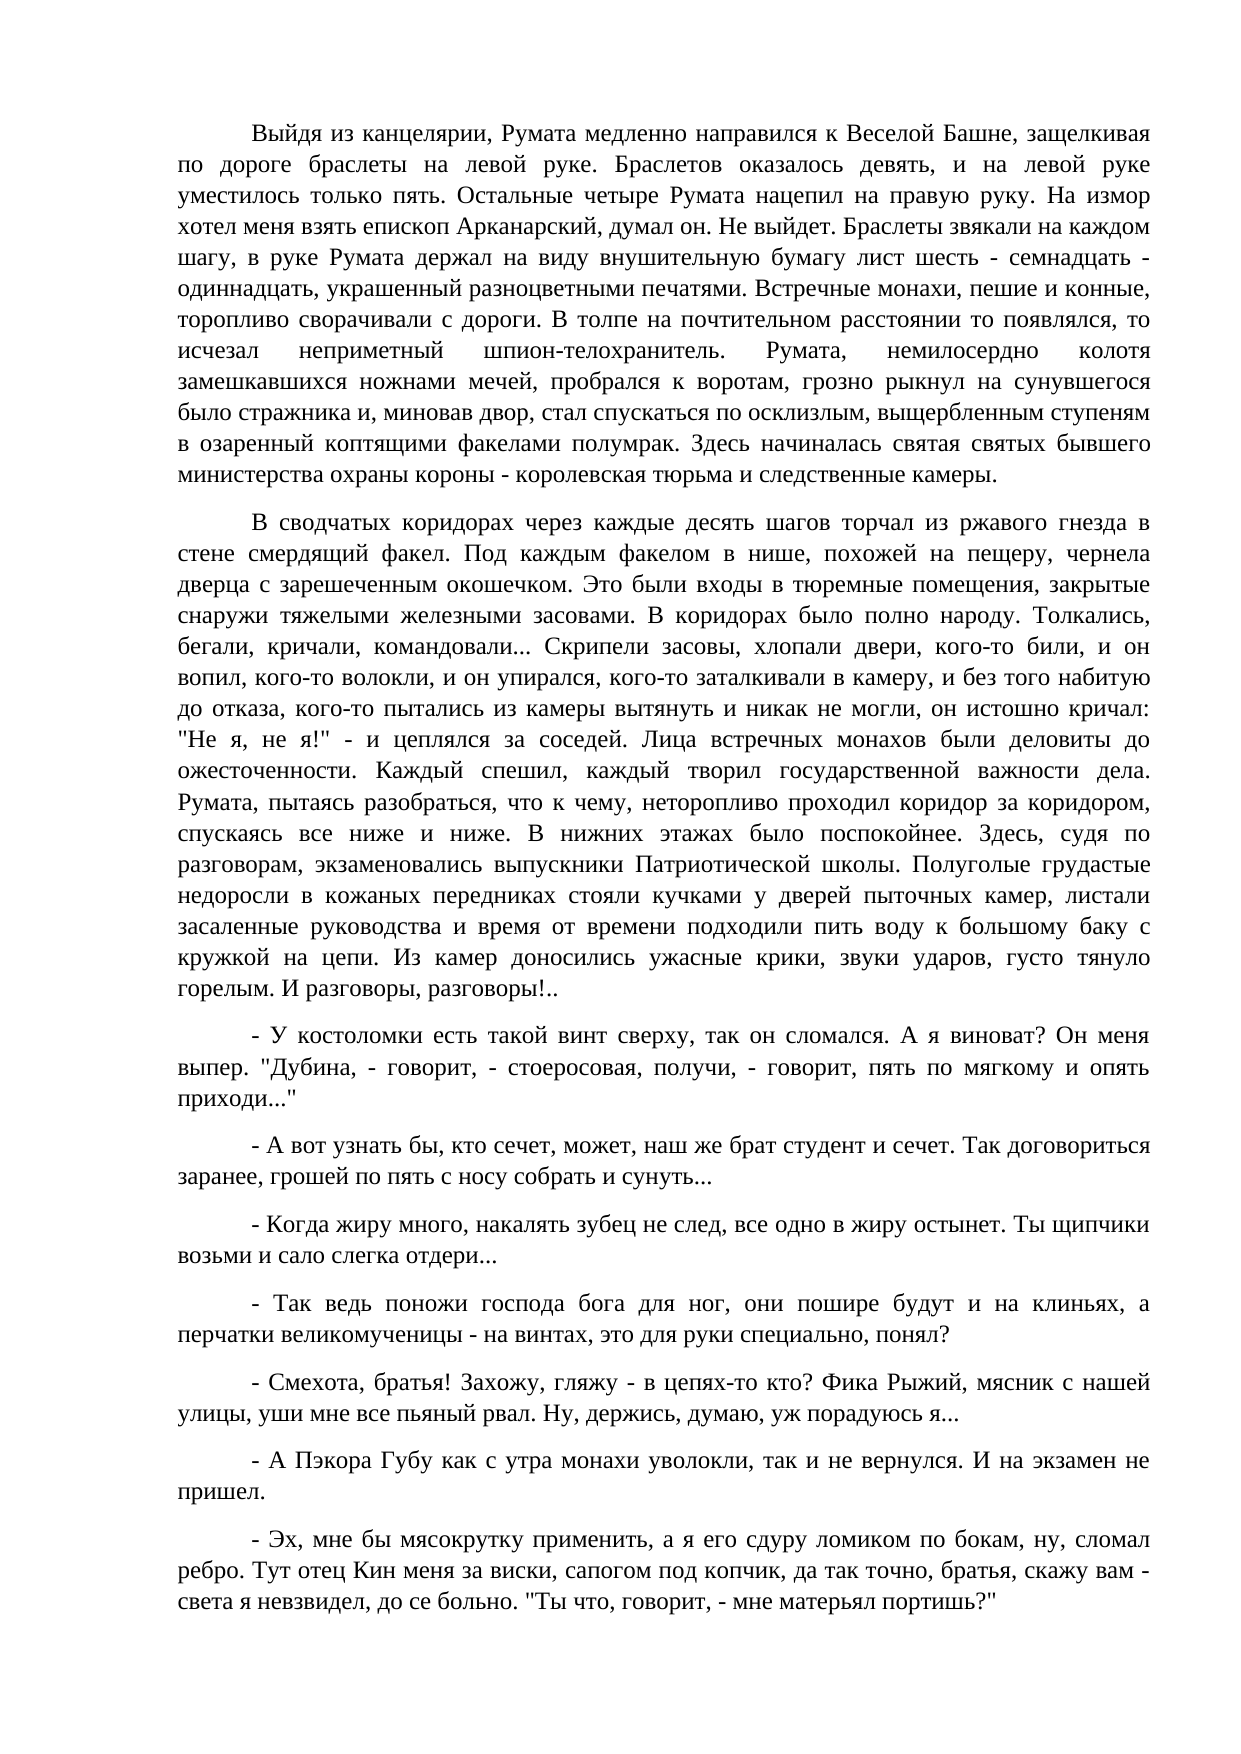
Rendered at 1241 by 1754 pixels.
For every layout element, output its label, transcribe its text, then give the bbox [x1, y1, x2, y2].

text - Когда жиру много, накалять зубец не след, все одно в жиру остынет. Ты щипчики возьми и сало слегка отдери... [177, 1209, 1152, 1269]
text - Эх, мне бы мясокрутку применить, а я его сдуру ломиком по бокам, ну, сломал ребро. Тут отец Кин меня за виски, сапогом под копчик, да так точно, братья, скажу вам - света я невзвидел, до се больно. "Ты что, говорит, - мне матерьял портишь?" [177, 1524, 1152, 1615]
text - Так ведь поножи господа бога для ног, они пошире будут и на клиньях, а перчатки великомученицы - на винтах, это для руки специально, понял? [177, 1288, 1152, 1348]
text - А вот узнать бы, кто сечет, может, наш же брат студент и сечет. Так договориться заранее, грошей по пять с носу собрать и сунуть... [177, 1130, 1152, 1190]
text - А Пэкора Губу как с утра монахи уволокли, так и не вернулся. И на экзамен не пришел. [177, 1445, 1152, 1505]
text - У костоломки есть такой винт сверху, так он сломался. А я виноват? Он меня выпер. "Дубина, - говорит, - стоеросовая, получи, - говорит, пять по мягкому и опять приходи..." [177, 1021, 1152, 1111]
text Выйдя из канцелярии, Румата медленно направился к Веселой Башне, защелкивая по дороге браслеты на левой руке. Браслетов оказалось девять, и на левой руке уместилось только пять. Остальные четыре Румата нацепил на правую руку. На измор хотел меня взять епископ Арканарский, думал он. Не выйдет. Браслеты звякали на каждом шагу, в руке Румата держал на виду внушительную бумагу лист шесть - семнадцать - одиннадцать, украшенный разноцветными печатями. Встречные монахи, пешие и конные, торопливо сворачивали с дороги. В толпе на почтительном расстоянии то появлялся, то исчезал неприметный шпион-телохранитель. Румата, немилосердно колотя замешкавшихся ножнами мечей, пробрался к воротам, грозно рыкнул на сунувшегося было стражника и, миновав двор, стал спускаться по осклизлым, выщербленным ступеням в озаренный коптящими факелами полумрак. Здесь начиналась святая святых бывшего министерства охраны короны - королевская тюрьма и следственные камеры. [177, 118, 1152, 488]
text В сводчатых коридорах через каждые десять шагов торчал из ржавого гнезда в стене смердящий факел. Под каждым факелом в нише, похожей на пещеру, чернела дверца с зарешеченным окошечком. Это были входы в тюремные помещения, закрытые снаружи тяжелыми железными засовами. В коридорах было полно народу. Толкались, бегали, кричали, командовали... Скрипели засовы, хлопали двери, кого-то били, и он вопил, кого-то волокли, и он упирался, кого-то заталкивали в камеру, и без того набитую до отказа, кого-то пытались из камеры вытянуть и никак не могли, он истошно кричал: "Не я, не я!" - и цеплялся за соседей. Лица встречных монахов были деловиты до ожесточенности. Каждый спешил, каждый творил государственной важности дела. Румата, пытаясь разобраться, что к чему, неторопливо проходил коридор за коридором, спускаясь все ниже и ниже. В нижних этажах было поспокойнее. Здесь, судя по разговорам, экзаменовались выпускники Патриотической школы. Полуголые грудастые недоросли в кожаных передниках стояли кучками у дверей пыточных камер, листали засаленные руководства и время от времени подходили пить воду к большому баку с кружкой на цепи. Из камер доносились ужасные крики, звуки ударов, густо тянуло горелым. И разговоры, разговоры!.. [177, 507, 1152, 1002]
text - Смехота, братья! Захожу, гляжу - в цепях-то кто? Фика Рыжий, мясник с нашей улицы, уши мне все пьяный рвал. Ну, держись, думаю, уж порадуюсь я... [177, 1367, 1152, 1426]
